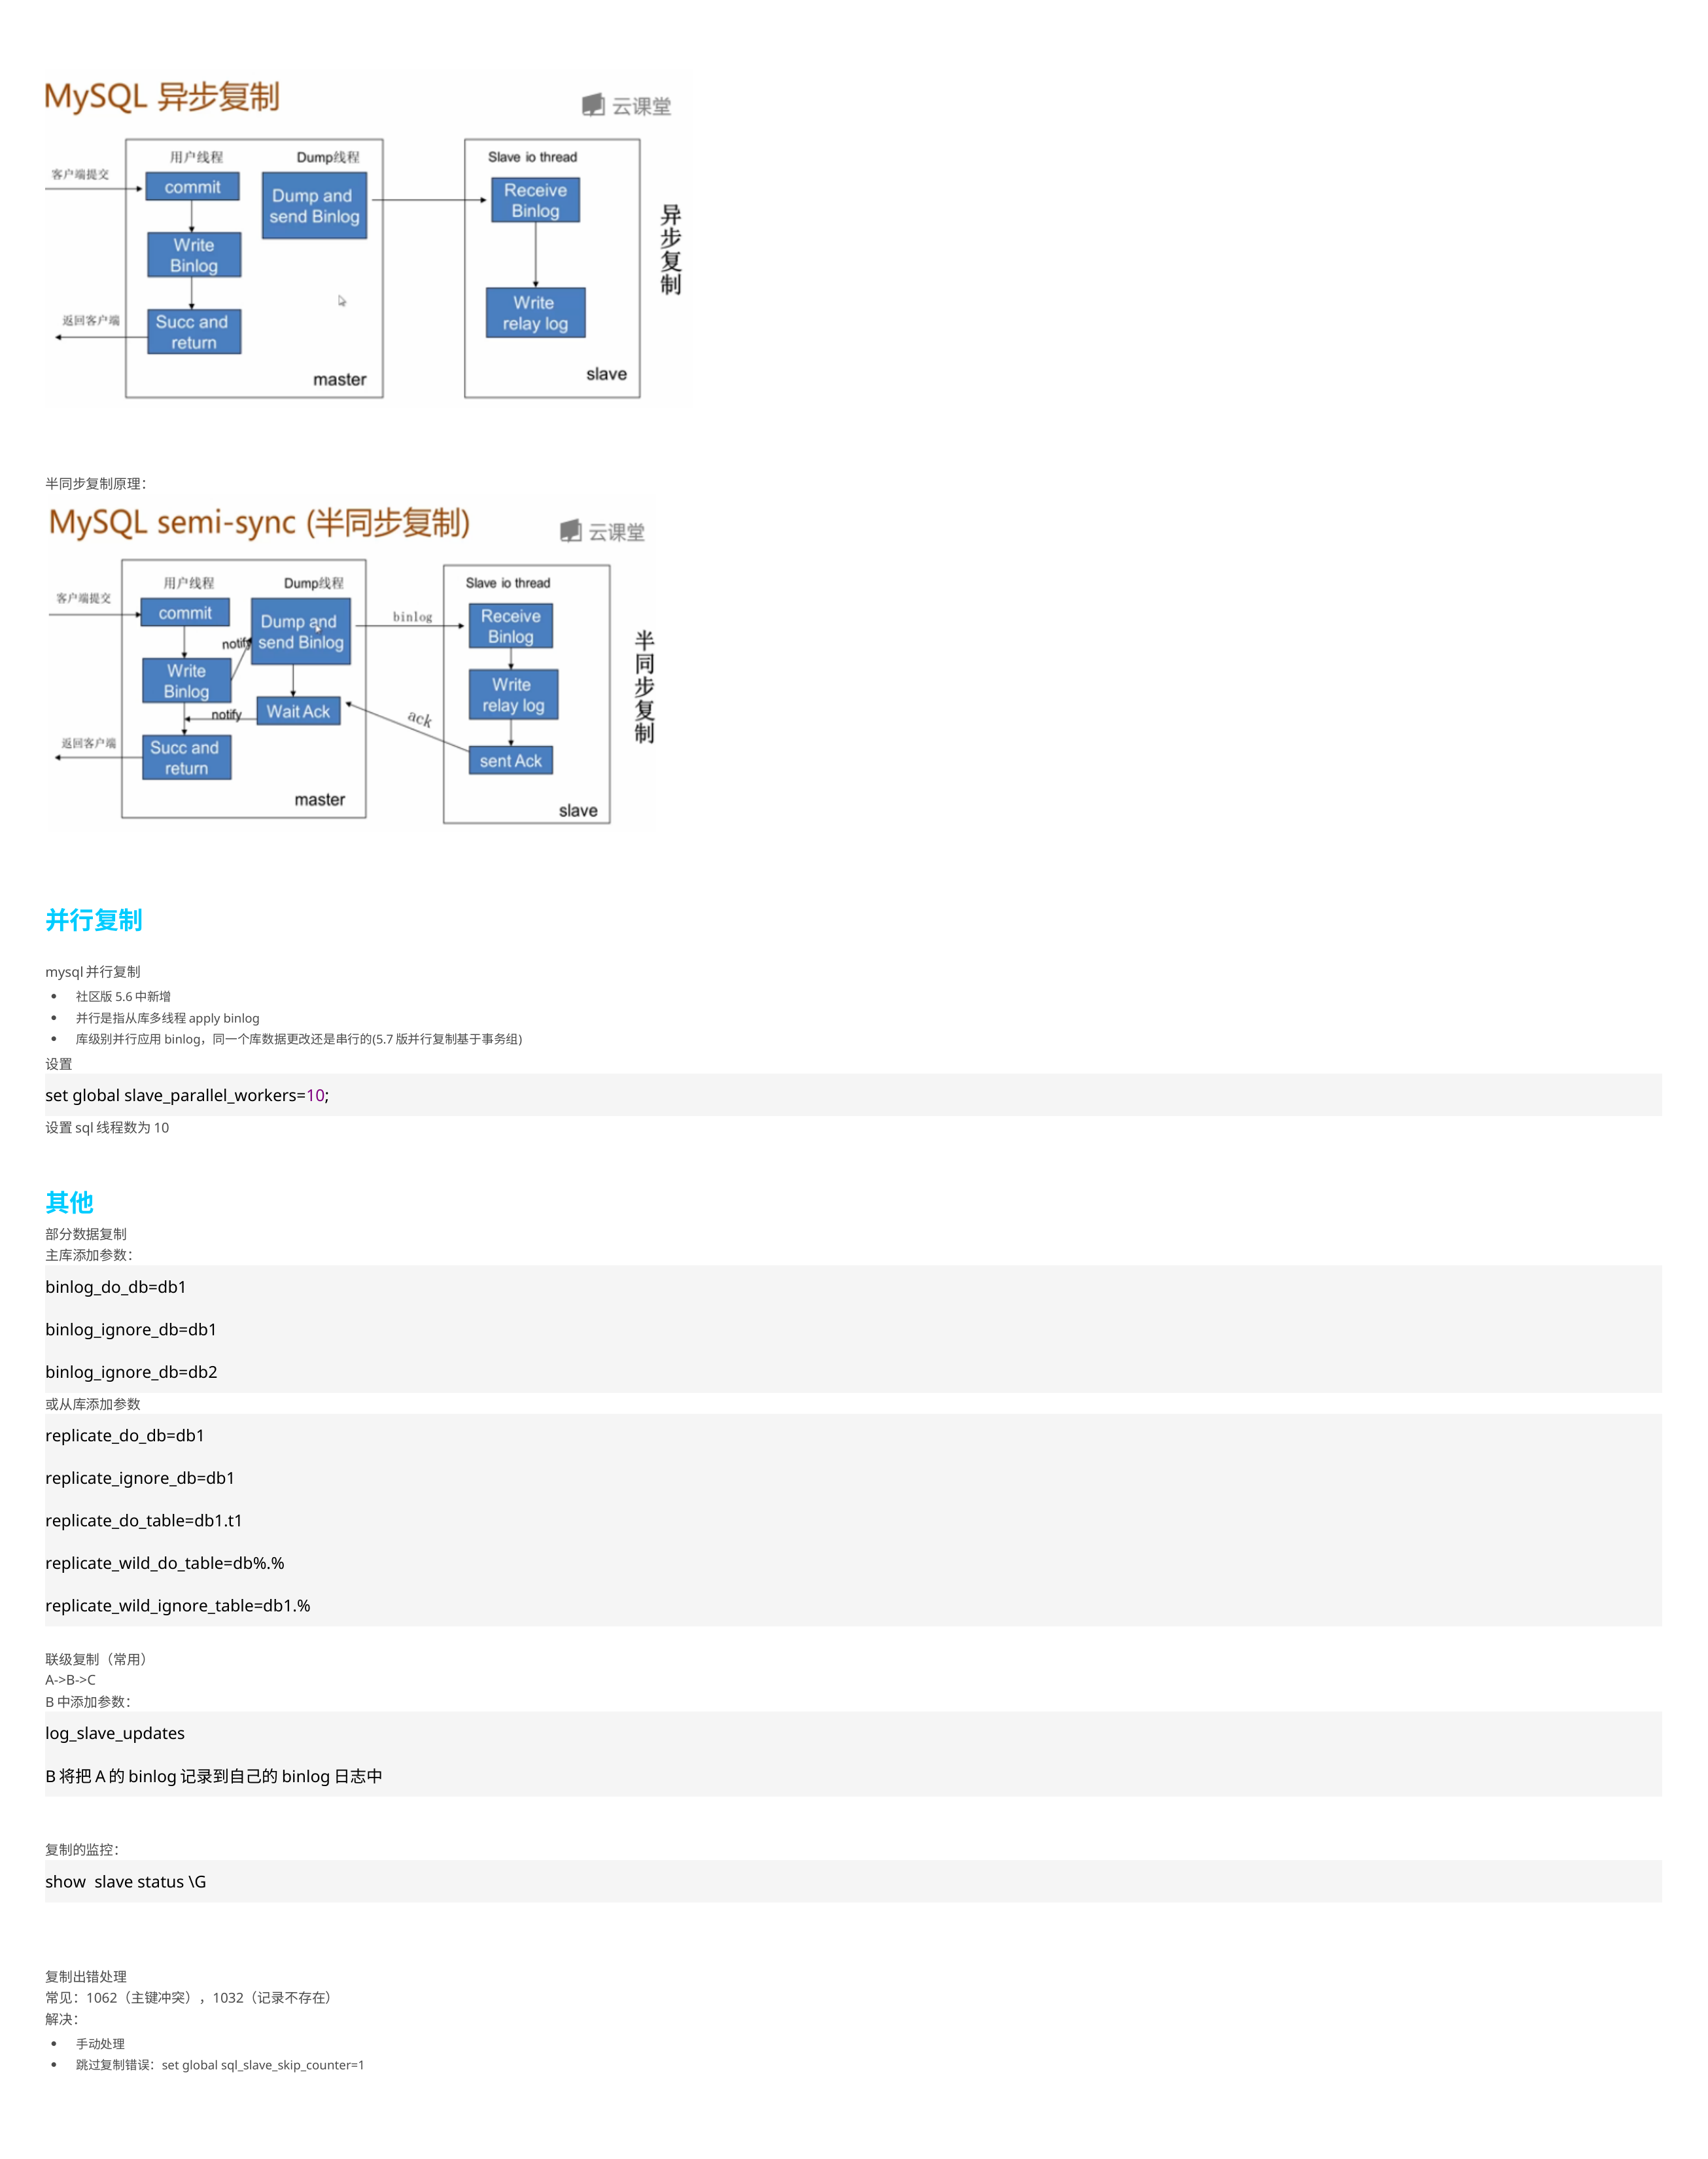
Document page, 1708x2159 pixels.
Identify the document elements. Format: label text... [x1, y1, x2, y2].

text 部分数据复制 [45, 1223, 1662, 1244]
text show slave status \G [45, 1860, 1662, 1903]
text replicate_wild_do_table=db%.% [45, 1541, 1662, 1584]
list 并行是指从库多线程apply binlog [51, 1007, 1662, 1028]
text 并行复制 [45, 897, 1662, 939]
picture [48, 494, 656, 832]
text replicate_wild_ignore_table=db1.% [45, 1584, 1662, 1626]
text 其他 [45, 1180, 1662, 1223]
list 跳过复制错误：set global sql_slave_skip_counter=1 [51, 2054, 1662, 2075]
text 复制出错处理 [45, 1965, 1662, 1986]
text 常见：1062（主键冲突），1032（记录不存在） [45, 1986, 1662, 2008]
text set global slave_parallel_workers=10; [45, 1074, 1662, 1116]
text 或从库添加参数 [45, 1393, 1662, 1414]
text 半同步复制原理： [45, 472, 1662, 494]
list 库级别并行应用binlog，同一个库数据更改还是串行的(5.7版并行复制基于事务组) [51, 1028, 1662, 1049]
text replicate_do_table=db1.t1 [45, 1499, 1662, 1541]
picture [45, 69, 693, 408]
text binlog_ignore_db=db1 [45, 1308, 1662, 1350]
text 主库添加参数： [45, 1244, 1662, 1265]
text binlog_do_db=db1 [45, 1265, 1662, 1308]
text 设置sql线程数为10 [45, 1116, 1662, 1138]
text replicate_do_db=db1 [45, 1414, 1662, 1456]
text B将把A的binlog记录到自己的binlog日志中 [45, 1754, 1662, 1797]
text 设置 [45, 1053, 1662, 1074]
text A->B->C [45, 1669, 1662, 1691]
list 社区版5.6中新增 [51, 985, 1662, 1007]
text replicate_ignore_db=db1 [45, 1456, 1662, 1499]
text mysql并行复制 [45, 961, 1662, 982]
text B中添加参数： [45, 1691, 1662, 1711]
text log_slave_updates [45, 1711, 1662, 1754]
list 手动处理 [51, 2033, 1662, 2054]
text 解决： [45, 2008, 1662, 2029]
text 联级复制（常用） [45, 1648, 1662, 1669]
text binlog_ignore_db=db2 [45, 1350, 1662, 1393]
text 复制的监控： [45, 1838, 1662, 1860]
